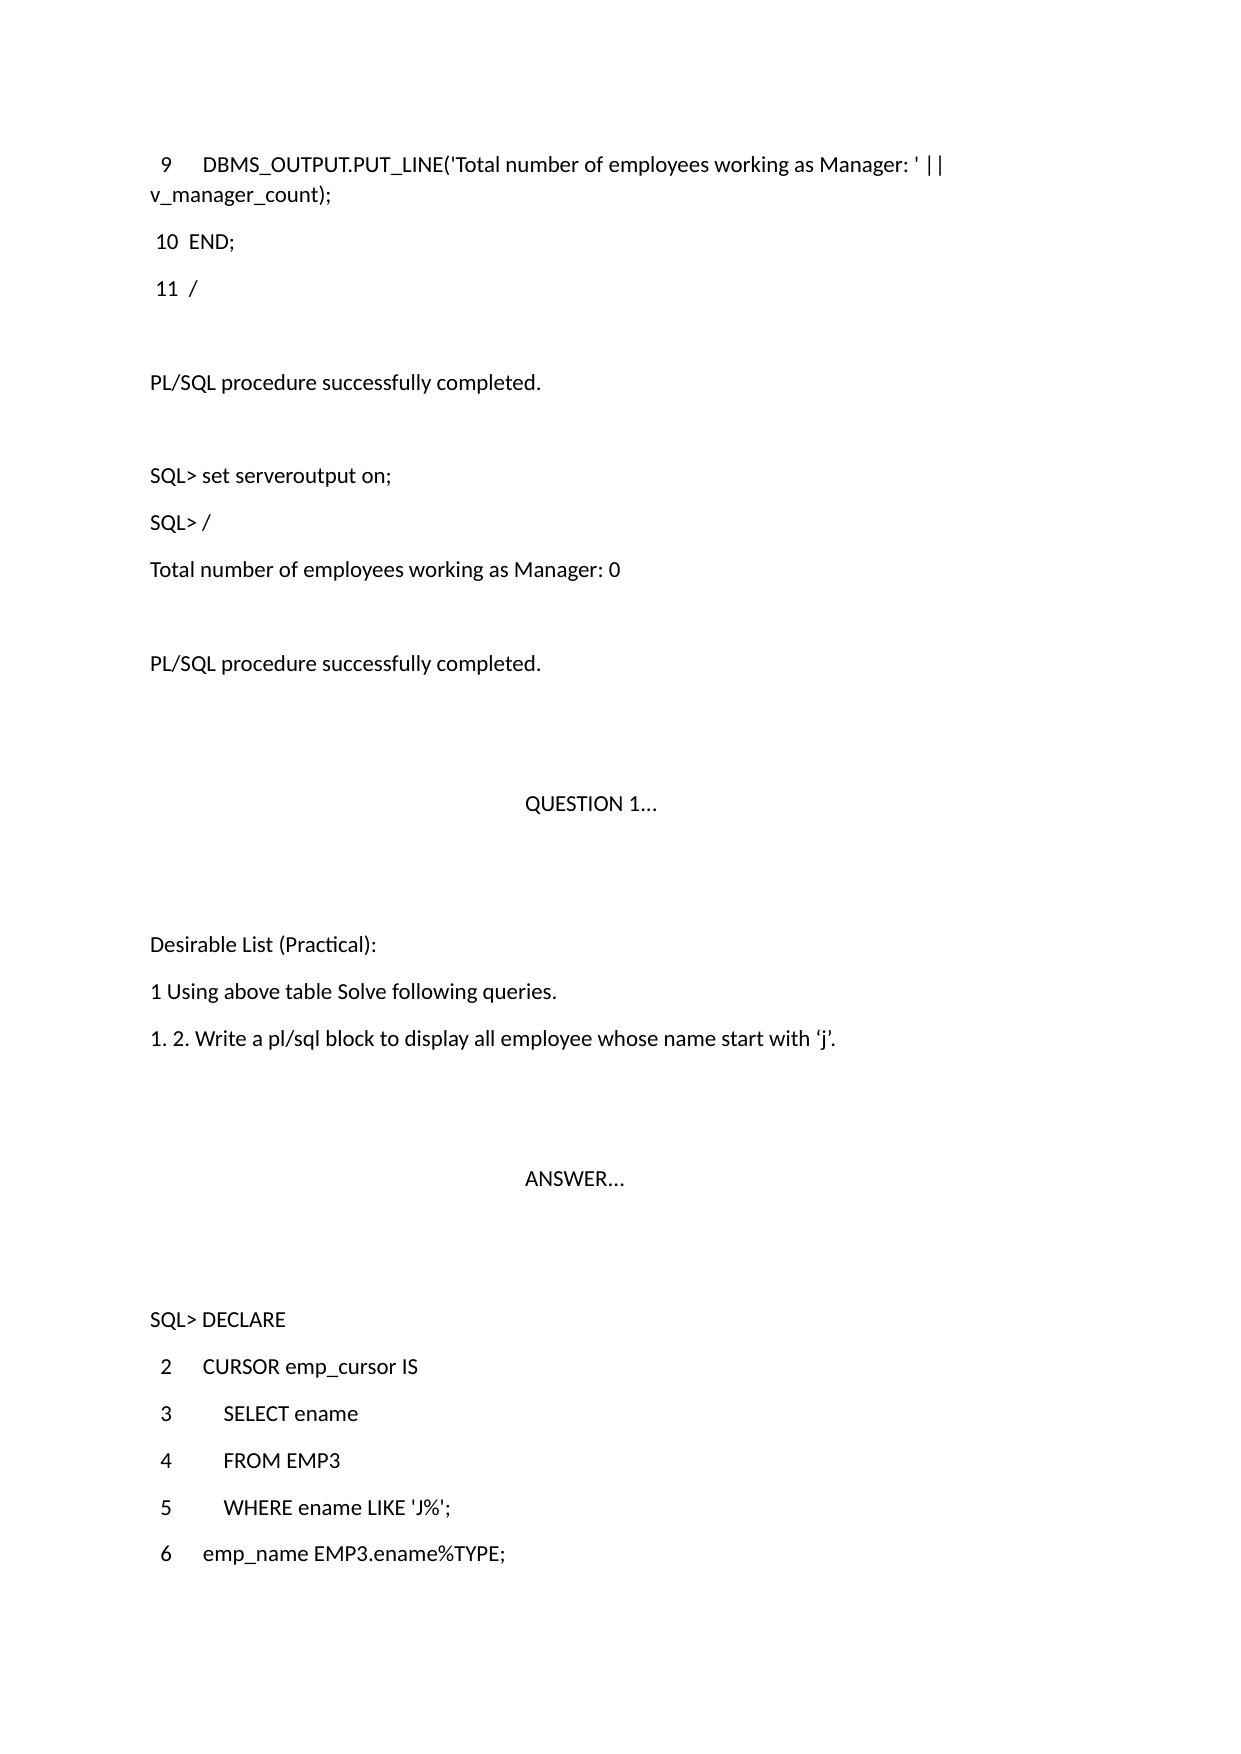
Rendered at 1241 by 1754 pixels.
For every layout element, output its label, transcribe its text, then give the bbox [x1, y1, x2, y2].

text SQL> set serveroutput on; [150, 461, 1090, 489]
text PL/SQL procedure successfully completed. [150, 649, 1090, 677]
text 5 WHERE ename LIKE 'J%'; [150, 1493, 1090, 1521]
text 11 / [150, 274, 1090, 302]
text 4 FROM EMP3 [150, 1446, 1090, 1474]
text 9 DBMS_OUTPUT.PUT_LINE('Total number of employees working as Manager: ' || v_manager_count); [150, 150, 1090, 208]
text 10 END; [150, 227, 1090, 255]
text 2 CURSOR emp_cursor IS [150, 1352, 1090, 1380]
text ANSWER... [150, 1164, 1090, 1193]
text SQL> / [150, 508, 1090, 536]
text Total number of employees working as Manager: 0 [150, 555, 1090, 583]
text Desirable List (Practical): [150, 930, 1090, 958]
text 1 Using above table Solve following queries. [150, 977, 1090, 1005]
text 3 SELECT ename [150, 1399, 1090, 1427]
text PL/SQL procedure successfully completed. [150, 368, 1090, 396]
text 1. 2. Write a pl/sql block to display all employee whose name start with ‘j’. [150, 1024, 1090, 1052]
text 6 emp_name EMP3.ename%TYPE; [150, 1539, 1090, 1568]
text SQL> DECLARE [150, 1305, 1090, 1333]
text QUESTION 1... [150, 789, 1090, 818]
